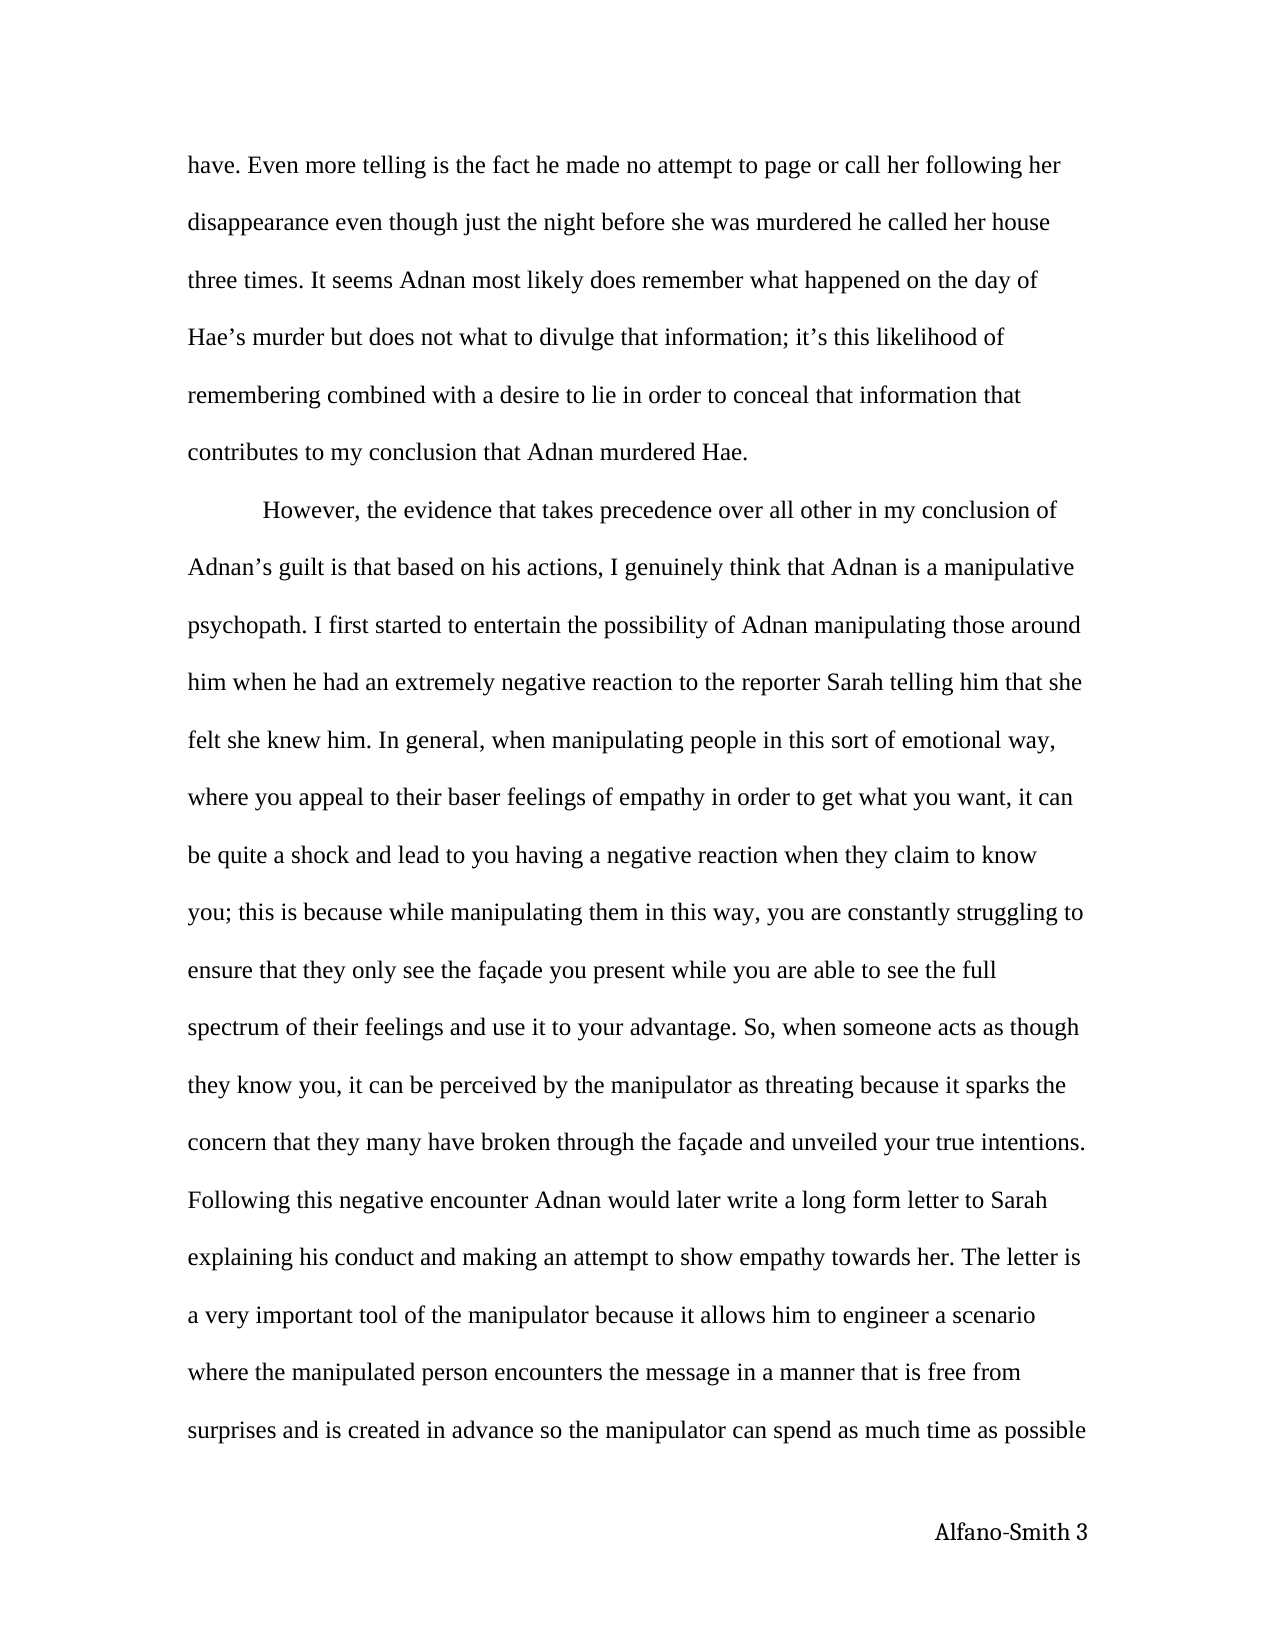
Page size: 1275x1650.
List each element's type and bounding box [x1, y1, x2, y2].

text [187, 495, 1087, 1444]
text [187, 150, 1087, 466]
